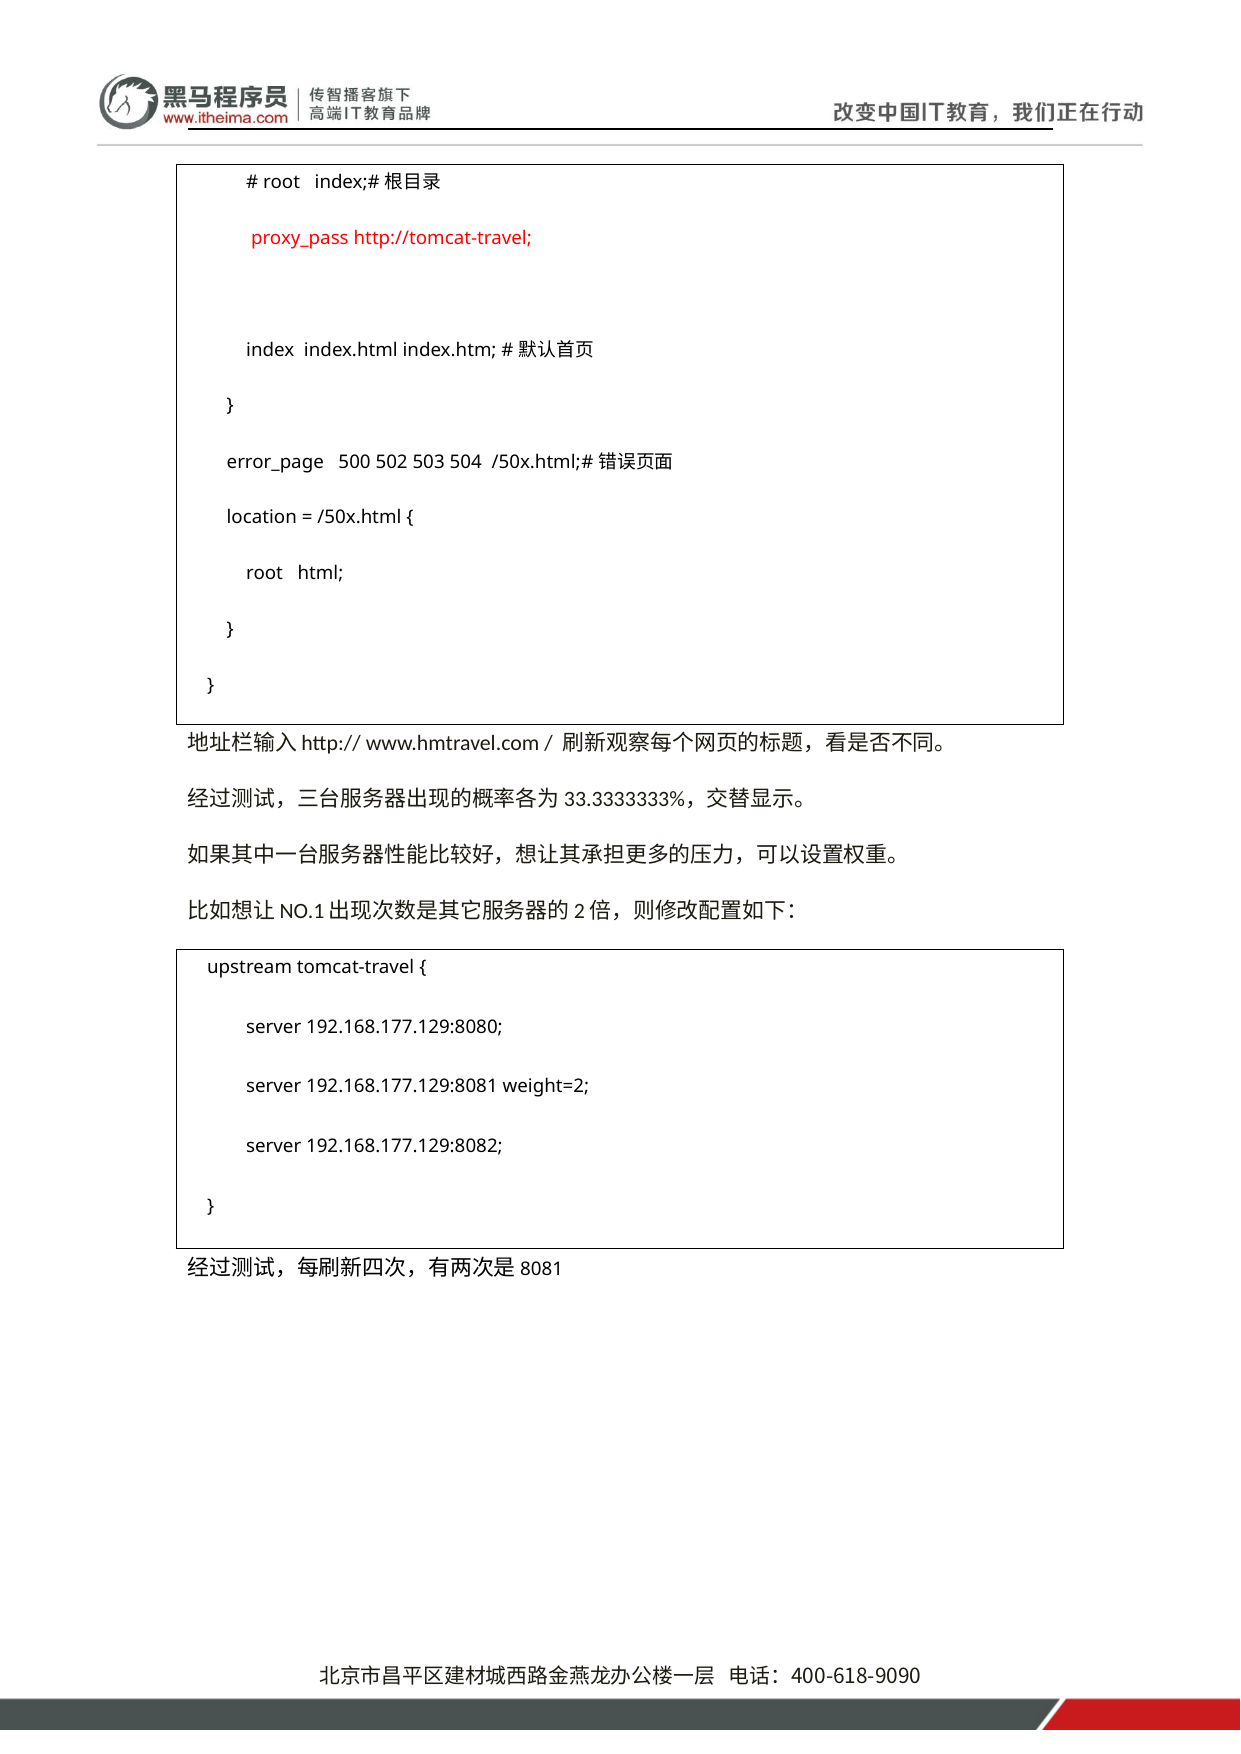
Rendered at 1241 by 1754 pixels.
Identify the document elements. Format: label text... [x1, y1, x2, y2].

picture [0, 1639, 1241, 1730]
text 比如想让NO.1出现次数是其它服务器的2倍，则修改配置如下： [187, 893, 1053, 925]
text 如果其中一台服务器性能比较好，想让其承担更多的压力，可以设置权重。 [187, 837, 1053, 869]
picture [0, 3, 1241, 153]
text 经过测试，三台服务器出现的概率各为33.3333333%，交替显示。 [187, 781, 1053, 813]
text 地址栏输入http:// www.hmtravel.com / 刷新观察每个网页的标题，看是否不同。 [187, 725, 1053, 757]
text 经过测试，每刷新四次，有两次是8081 [187, 1249, 1053, 1282]
table_header upstream tomcat-travel { server 192.168.177.129:8080; server 192.168.177.129:8081 weight=2; server 192.168.177.129:8082; } [177, 950, 1063, 1248]
